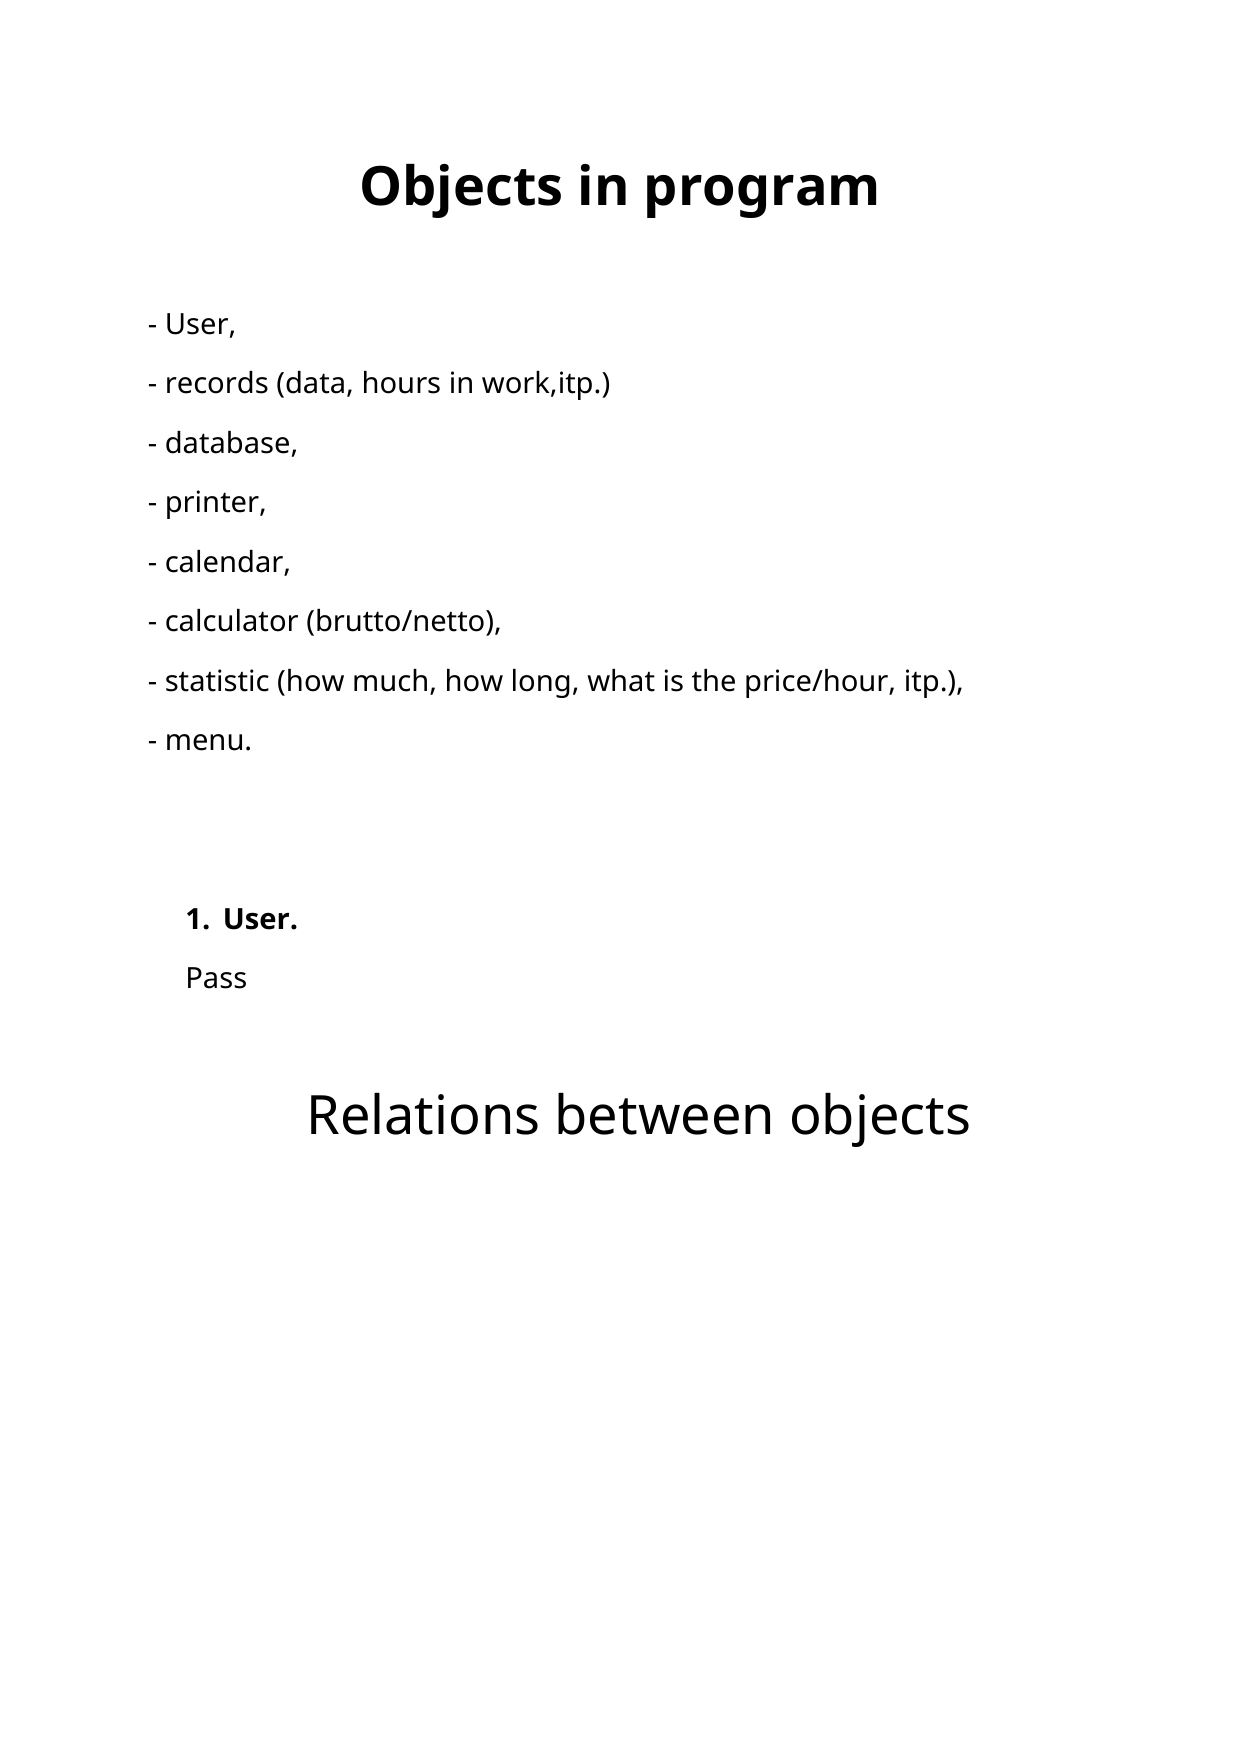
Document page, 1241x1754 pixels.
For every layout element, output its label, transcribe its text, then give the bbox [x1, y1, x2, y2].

text - calendar, [148, 541, 1093, 581]
text - calculator (brutto/netto), [148, 601, 1093, 640]
text - User, [148, 303, 1093, 343]
text - printer, [148, 482, 1093, 521]
text - records (data, hours in work,itp.) [148, 363, 1093, 402]
text Pass [185, 958, 1093, 997]
text Relations between objects [185, 1077, 1093, 1150]
text - statistic (how much, how long, what is the price/hour, itp.), [148, 660, 1093, 700]
list User. [185, 898, 1093, 938]
text - menu. [148, 720, 1093, 759]
text Objects in program [148, 148, 1093, 221]
text - database, [148, 422, 1093, 462]
